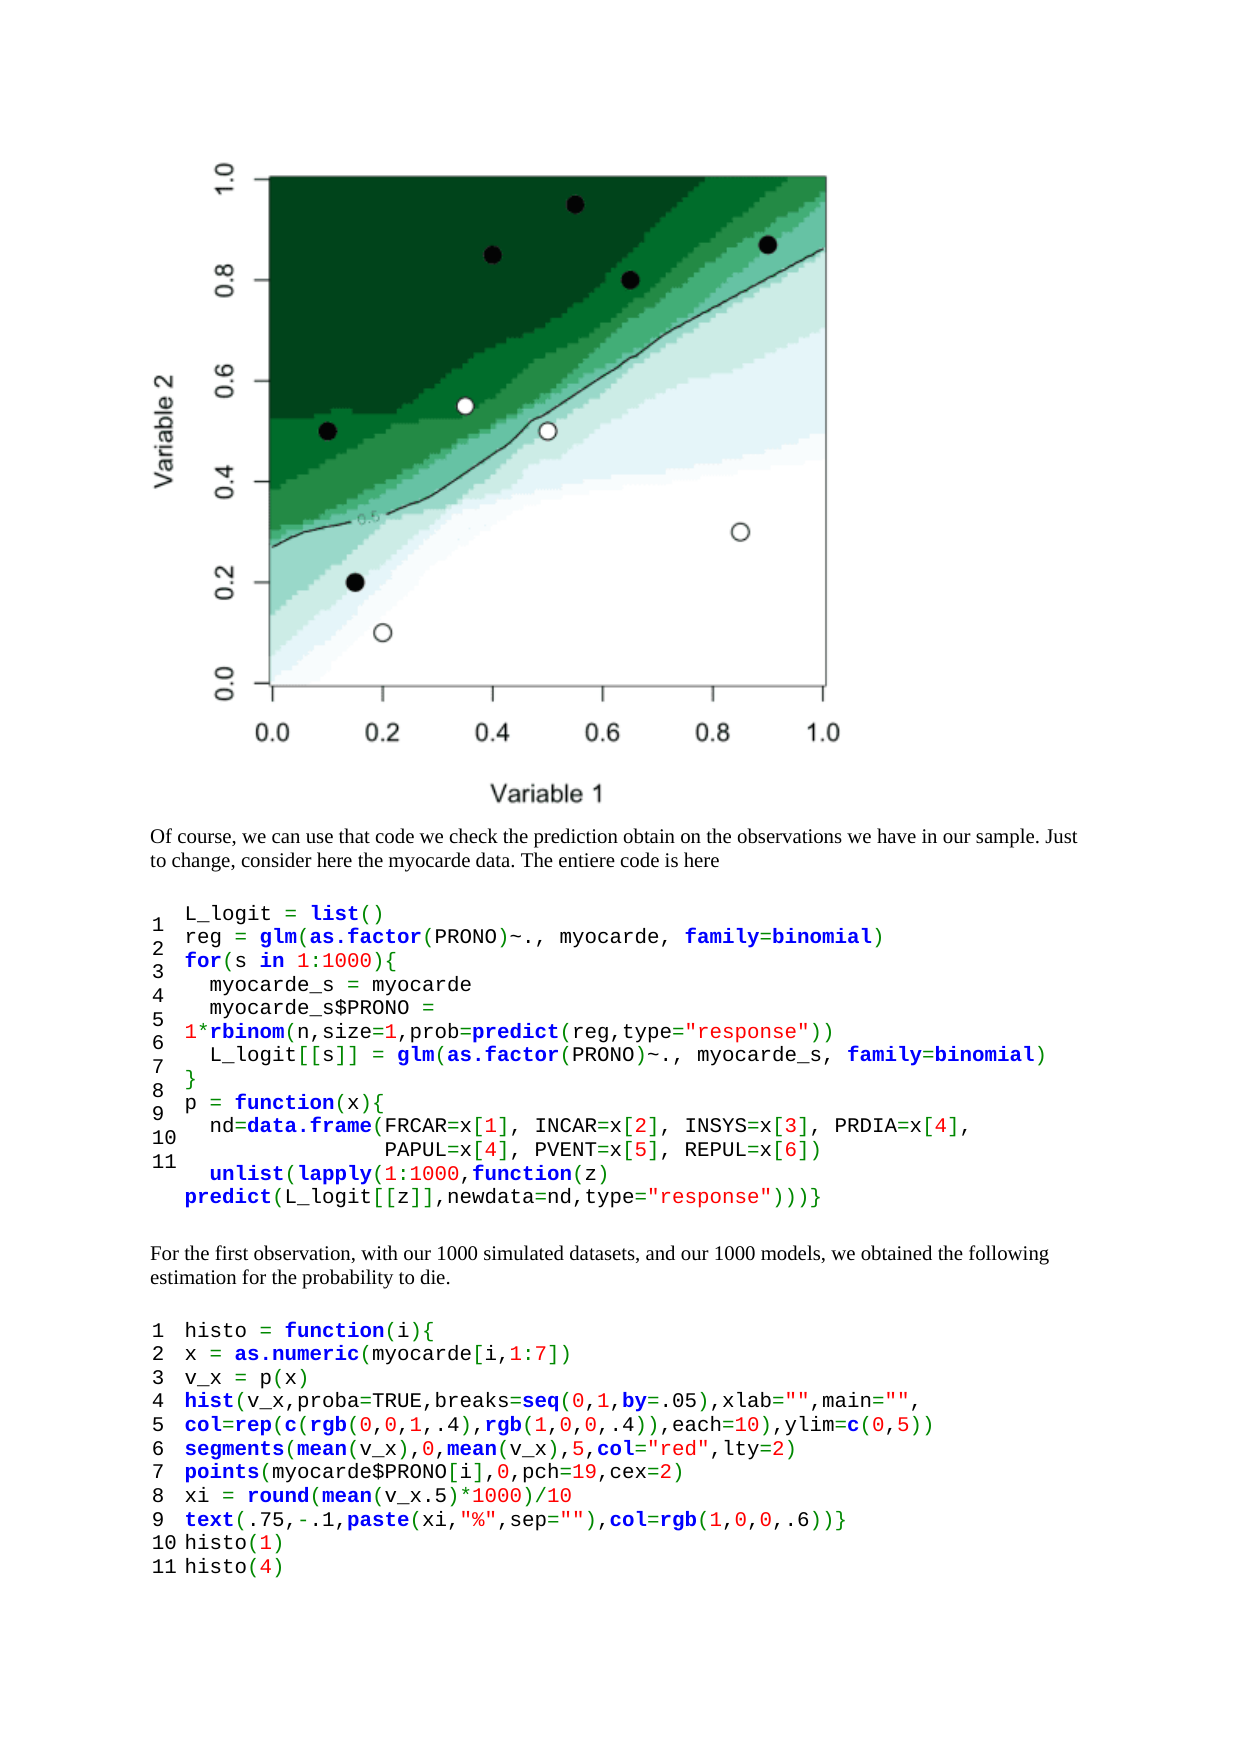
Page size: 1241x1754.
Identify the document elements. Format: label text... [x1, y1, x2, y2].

table_header 1 2 3 4 5 6 7 8 9 10 11 [150, 901, 183, 1212]
picture [150, 150, 863, 824]
table_header L_logit = list() reg = glm(as.factor(PRONO)~., myocarde, family=binomial) for(s in 1:1000){ myocarde_s = myocarde myocarde_s$PRONO = 1*rbinom(n,size=1,prob=predict(reg,type="response")) L_logit[[s]] = glm(as.factor(PRONO)~., myocarde_s, family=binomial) } p = function(x){ nd=data.frame(FRCAR=x[1], INCAR=x[2], INSYS=x[3], PRDIA=x[4], PAPUL=x[4], PVENT=x[5], REPUL=x[6]) unlist(lapply(1:1000,function(z) predict(L_logit[[z]],newdata=nd,type="response")))} [183, 901, 1090, 1212]
text For the first observation, with our 1000 simulated datasets, and our 1000 models, we obtained the following estimation for the probability to die. [150, 1241, 1090, 1289]
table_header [150, 1318, 183, 1581]
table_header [183, 1318, 941, 1581]
